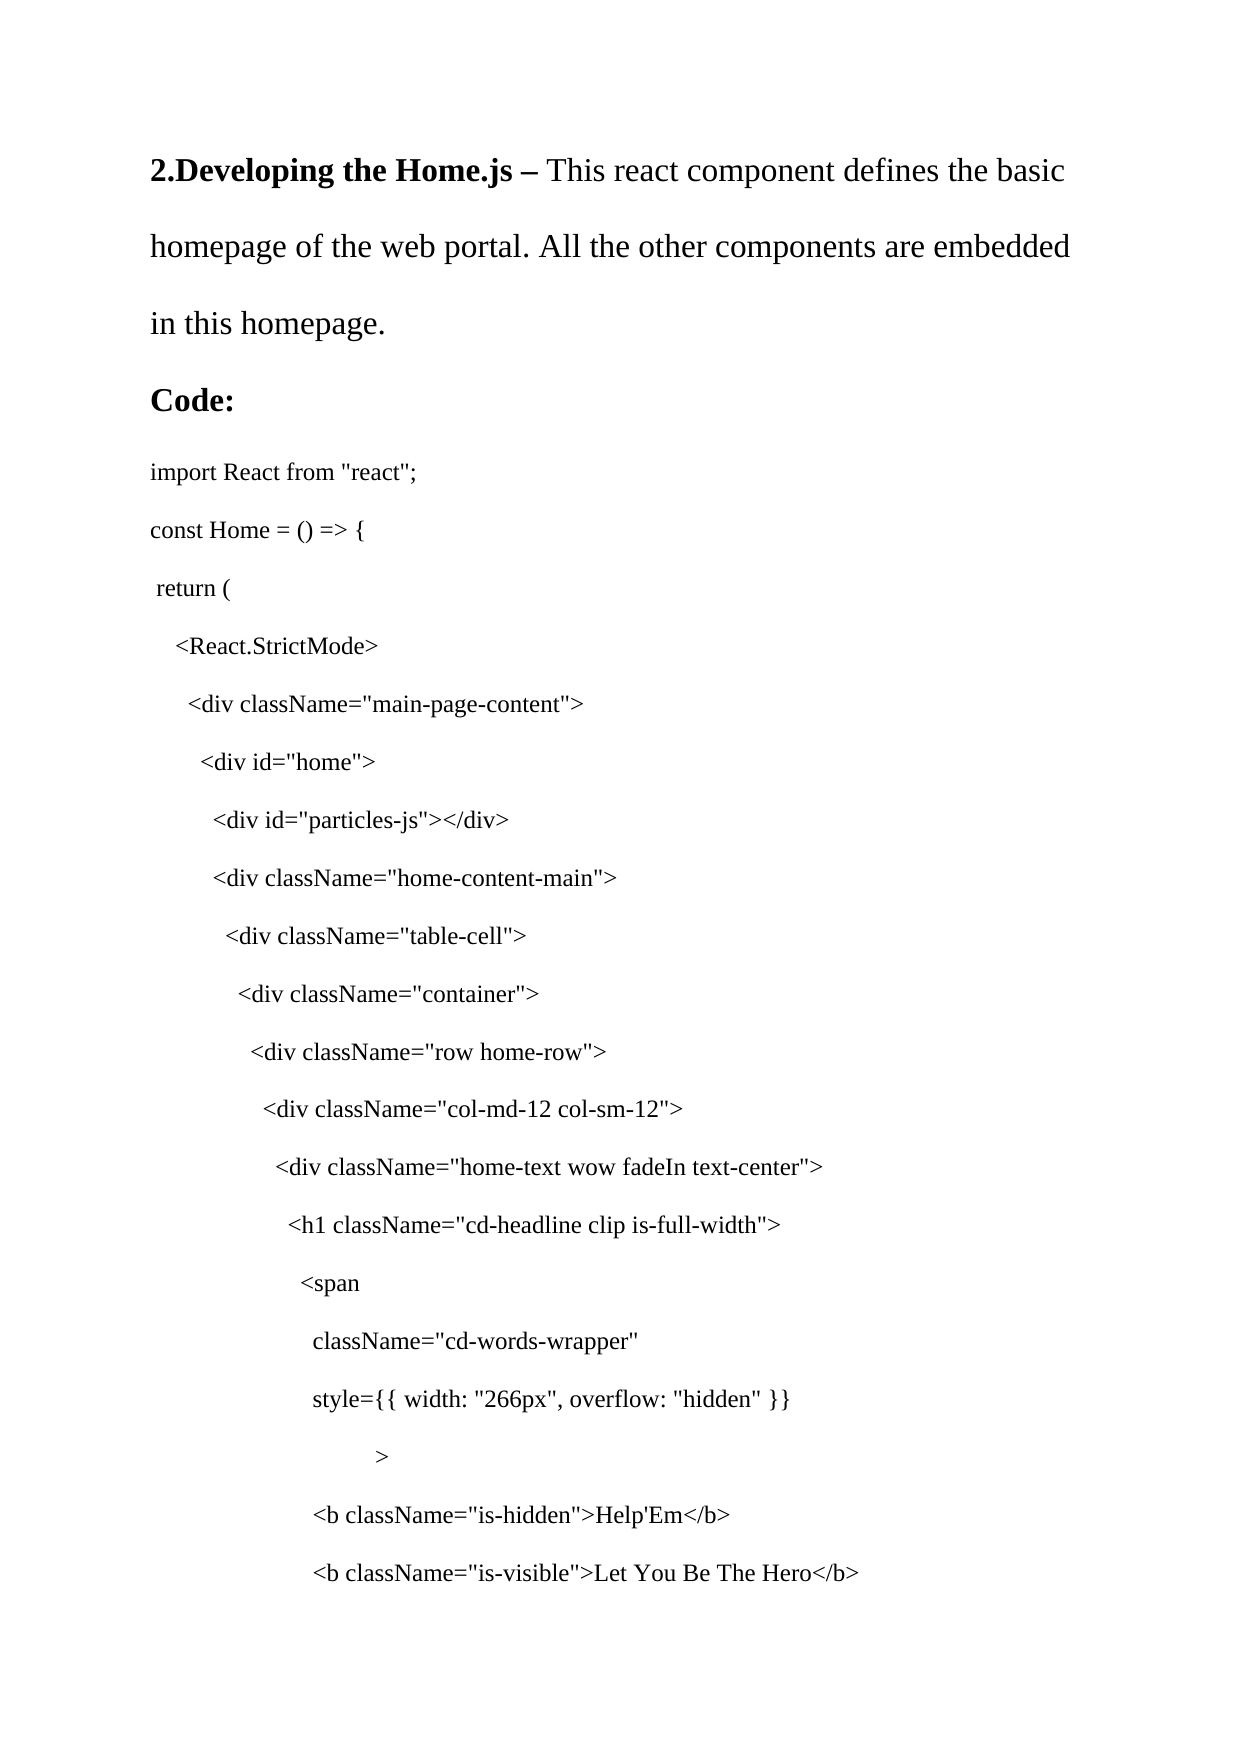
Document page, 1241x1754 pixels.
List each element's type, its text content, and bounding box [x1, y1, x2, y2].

text <b className="is-visible">Let You Be The Hero</b> [150, 1558, 1090, 1587]
text <div className="home-text wow fadeIn text-center"> [150, 1152, 1090, 1181]
text <React.StrictMode> [150, 631, 1090, 660]
text className="cd-words-wrapper" [150, 1326, 1090, 1355]
text <span [150, 1268, 1090, 1297]
text <div className="table-cell"> [150, 921, 1090, 949]
text 2.Developing the Home.js – This react component defines the basic homepage of the web portal. All the other components are embedded in this homepage. [150, 150, 1090, 342]
text <div className="main-page-content"> [150, 689, 1090, 718]
text style={{ width: "266px", overflow: "hidden" }} [150, 1384, 1090, 1413]
text <div className="col-md-12 col-sm-12"> [150, 1094, 1090, 1123]
text <div id="home"> [150, 747, 1090, 776]
text <div className="row home-row"> [150, 1037, 1090, 1065]
text <div id="particles-js"></div> [150, 805, 1090, 834]
text <div className="home-content-main"> [150, 863, 1090, 892]
text <h1 className="cd-headline clip is-full-width"> [150, 1210, 1090, 1239]
text <div className="container"> [150, 979, 1090, 1007]
text return ( [150, 573, 1090, 602]
text Code: [150, 380, 1090, 419]
text import React from "react"; [150, 457, 1090, 486]
text > [150, 1442, 1090, 1471]
text <b className="is-hidden">Help'Em</b> [150, 1500, 1090, 1529]
text const Home = () => { [150, 515, 1090, 544]
